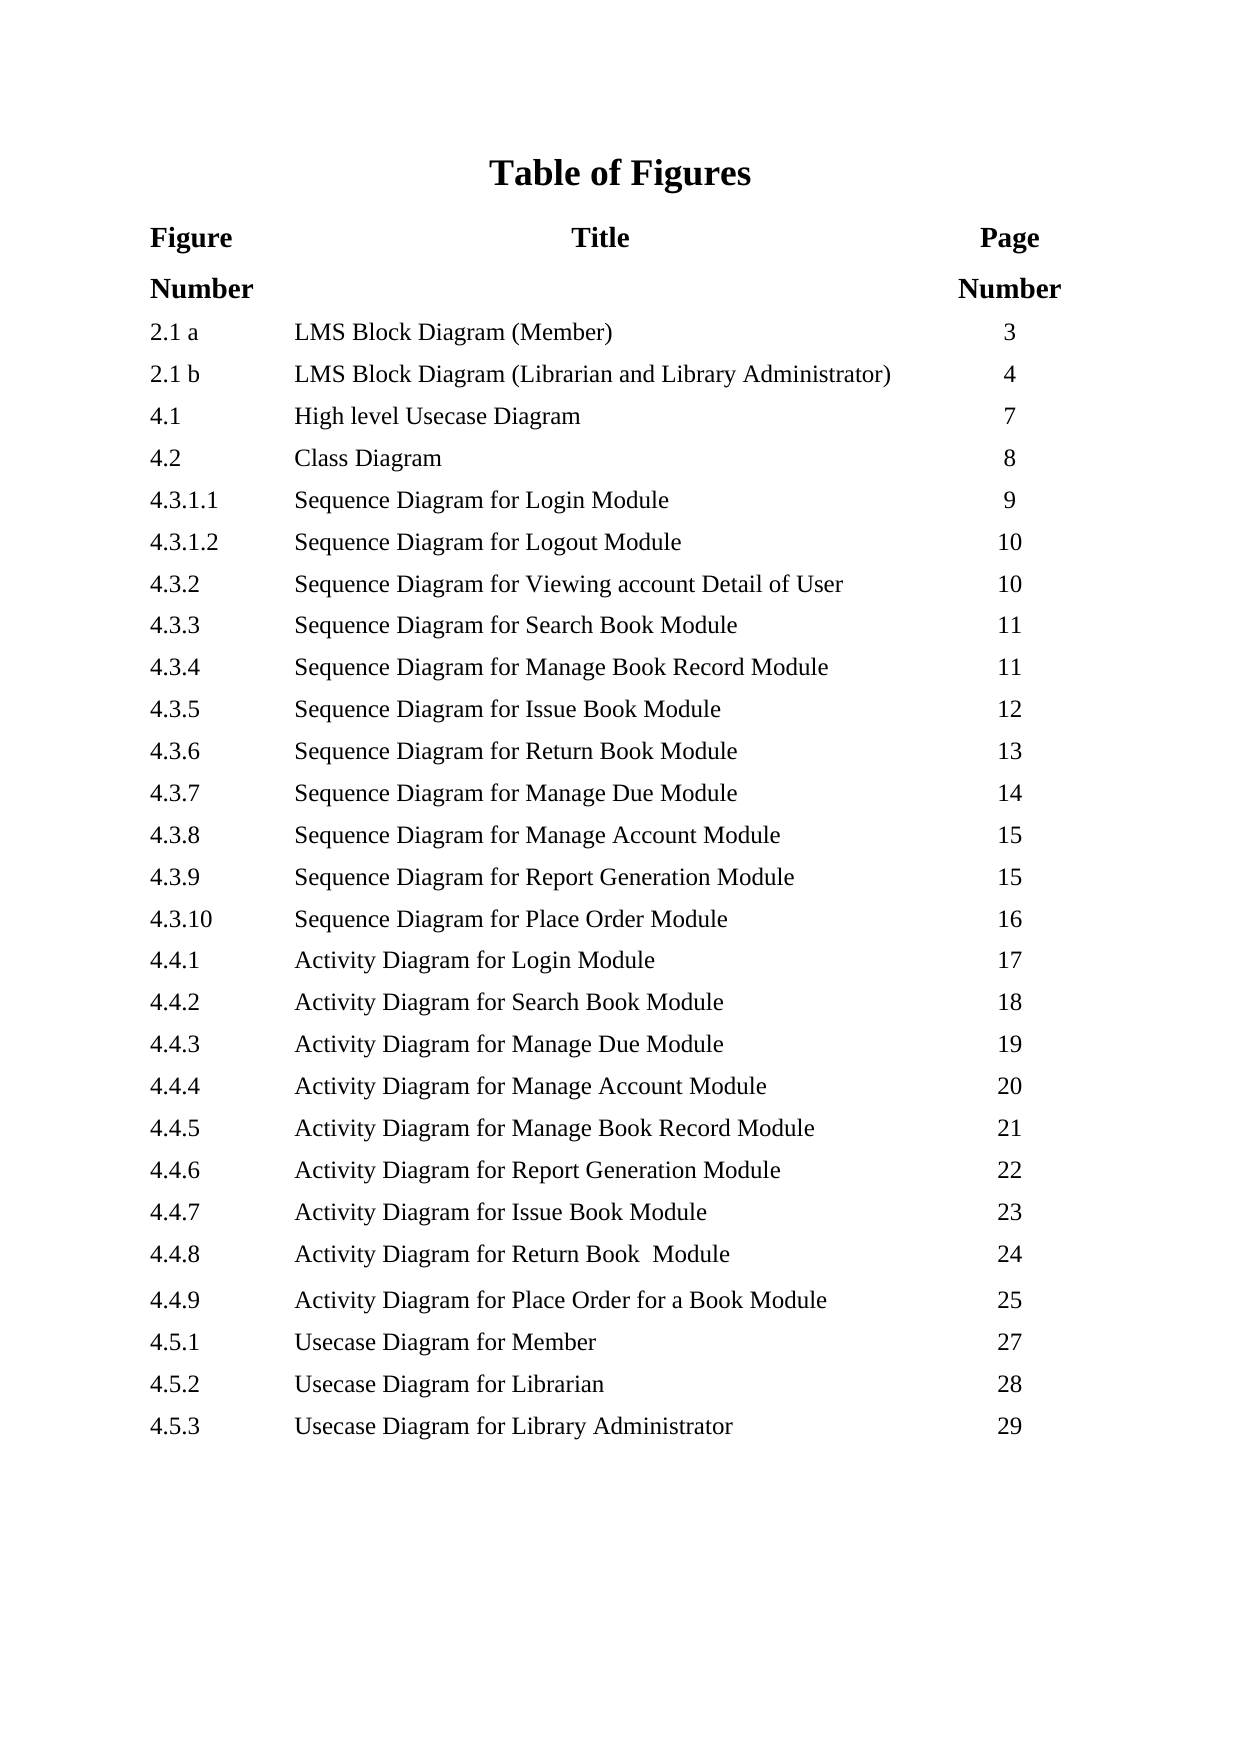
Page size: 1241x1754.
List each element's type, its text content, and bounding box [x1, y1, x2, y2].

table_cell 19 [918, 1029, 1101, 1071]
table_cell Sequence Diagram for Place Order Module [283, 904, 918, 946]
table_cell 18 [918, 988, 1101, 1029]
table_cell 4.3.7 [139, 778, 283, 820]
table_cell Sequence Diagram for Viewing account Detail of User [283, 569, 918, 611]
table_cell 4.4.3 [139, 1029, 283, 1071]
table_cell 25 [918, 1286, 1101, 1327]
table_cell 11 [918, 611, 1101, 652]
table_cell Activity Diagram for Manage Account Module [283, 1071, 918, 1113]
table_cell 4.4.7 [139, 1197, 283, 1239]
table_cell Activity Diagram for Issue Book Module [283, 1197, 918, 1239]
table_cell 4.3.5 [139, 694, 283, 736]
table_cell 4.3.8 [139, 820, 283, 862]
table_cell 4.4.6 [139, 1155, 283, 1197]
table_cell 9 [918, 485, 1101, 527]
table_cell 8 [918, 443, 1101, 485]
table_cell 4.3.3 [139, 611, 283, 652]
table_cell Activity Diagram for Report Generation Module [283, 1155, 918, 1197]
table_cell 16 [918, 904, 1101, 946]
table_cell 10 [918, 569, 1101, 611]
table_cell Sequence Diagram for Report Generation Module [283, 862, 918, 904]
table_cell 2.1 a [139, 318, 283, 359]
table_cell 13 [918, 736, 1101, 778]
table_cell Activity Diagram for Manage Book Record Module [283, 1113, 918, 1155]
table_cell Sequence Diagram for Logout Module [283, 527, 918, 569]
table_cell 4.5.2 [139, 1369, 283, 1411]
table_cell Activity Diagram for Return Book Module [283, 1239, 918, 1286]
table_header Page Number [918, 220, 1101, 317]
table_cell 4.4.2 [139, 988, 283, 1029]
table_cell 4.4.1 [139, 946, 283, 987]
table_cell 23 [918, 1197, 1101, 1239]
table_header Figure Number [139, 220, 283, 317]
table_cell Activity Diagram for Login Module [283, 946, 918, 987]
table_cell Usecase Diagram for Member [283, 1328, 918, 1369]
table_cell 4.4.9 [139, 1286, 283, 1327]
table_cell 17 [918, 946, 1101, 987]
table_cell 4.3.9 [139, 862, 283, 904]
table_cell 24 [918, 1239, 1101, 1286]
table_cell Sequence Diagram for Login Module [283, 485, 918, 527]
table_cell 4.3.1.1 [139, 485, 283, 527]
table_cell 21 [918, 1113, 1101, 1155]
table_cell 3 [918, 318, 1101, 359]
table_cell 4.4.8 [139, 1239, 283, 1286]
table_cell 15 [918, 820, 1101, 862]
table_cell 4 [918, 359, 1101, 401]
table_cell 12 [918, 694, 1101, 736]
table_cell 15 [918, 862, 1101, 904]
table_header Title [283, 220, 918, 317]
table_cell Sequence Diagram for Issue Book Module [283, 694, 918, 736]
table_cell LMS Block Diagram (Librarian and Library Administrator) [283, 359, 918, 401]
table_cell 27 [918, 1328, 1101, 1369]
table_cell 4.3.2 [139, 569, 283, 611]
table_cell 28 [918, 1369, 1101, 1411]
table_cell 4.3.4 [139, 653, 283, 694]
table_cell 2.1 b [139, 359, 283, 401]
table_cell Usecase Diagram for Librarian [283, 1369, 918, 1411]
table_cell Activity Diagram for Place Order for a Book Module [283, 1286, 918, 1327]
table_cell 4.5.3 [139, 1411, 283, 1453]
table_cell Activity Diagram for Search Book Module [283, 988, 918, 1029]
table_cell Sequence Diagram for Return Book Module [283, 736, 918, 778]
table_cell 4.5.1 [139, 1328, 283, 1369]
table_cell Sequence Diagram for Manage Book Record Module [283, 653, 918, 694]
table_cell 4.1 [139, 401, 283, 443]
table_cell 10 [918, 527, 1101, 569]
table_cell 4.2 [139, 443, 283, 485]
table_cell 4.4.4 [139, 1071, 283, 1113]
table_cell Activity Diagram for Manage Due Module [283, 1029, 918, 1071]
table_cell Class Diagram [283, 443, 918, 485]
table_cell 7 [918, 401, 1101, 443]
table_cell High level Usecase Diagram [283, 401, 918, 443]
table_cell 4.3.1.2 [139, 527, 283, 569]
table_cell 4.3.6 [139, 736, 283, 778]
table_cell LMS Block Diagram (Member) [283, 318, 918, 359]
table_cell 29 [918, 1411, 1101, 1453]
text Table of Figures [150, 150, 1090, 193]
table_cell 4.3.10 [139, 904, 283, 946]
table_cell Usecase Diagram for Library Administrator [283, 1411, 918, 1453]
table_cell 4.4.5 [139, 1113, 283, 1155]
table_cell Sequence Diagram for Manage Due Module [283, 778, 918, 820]
table_cell 11 [918, 653, 1101, 694]
table_cell 20 [918, 1071, 1101, 1113]
table_cell 14 [918, 778, 1101, 820]
table_cell Sequence Diagram for Search Book Module [283, 611, 918, 652]
table_cell 22 [918, 1155, 1101, 1197]
table_cell Sequence Diagram for Manage Account Module [283, 820, 918, 862]
